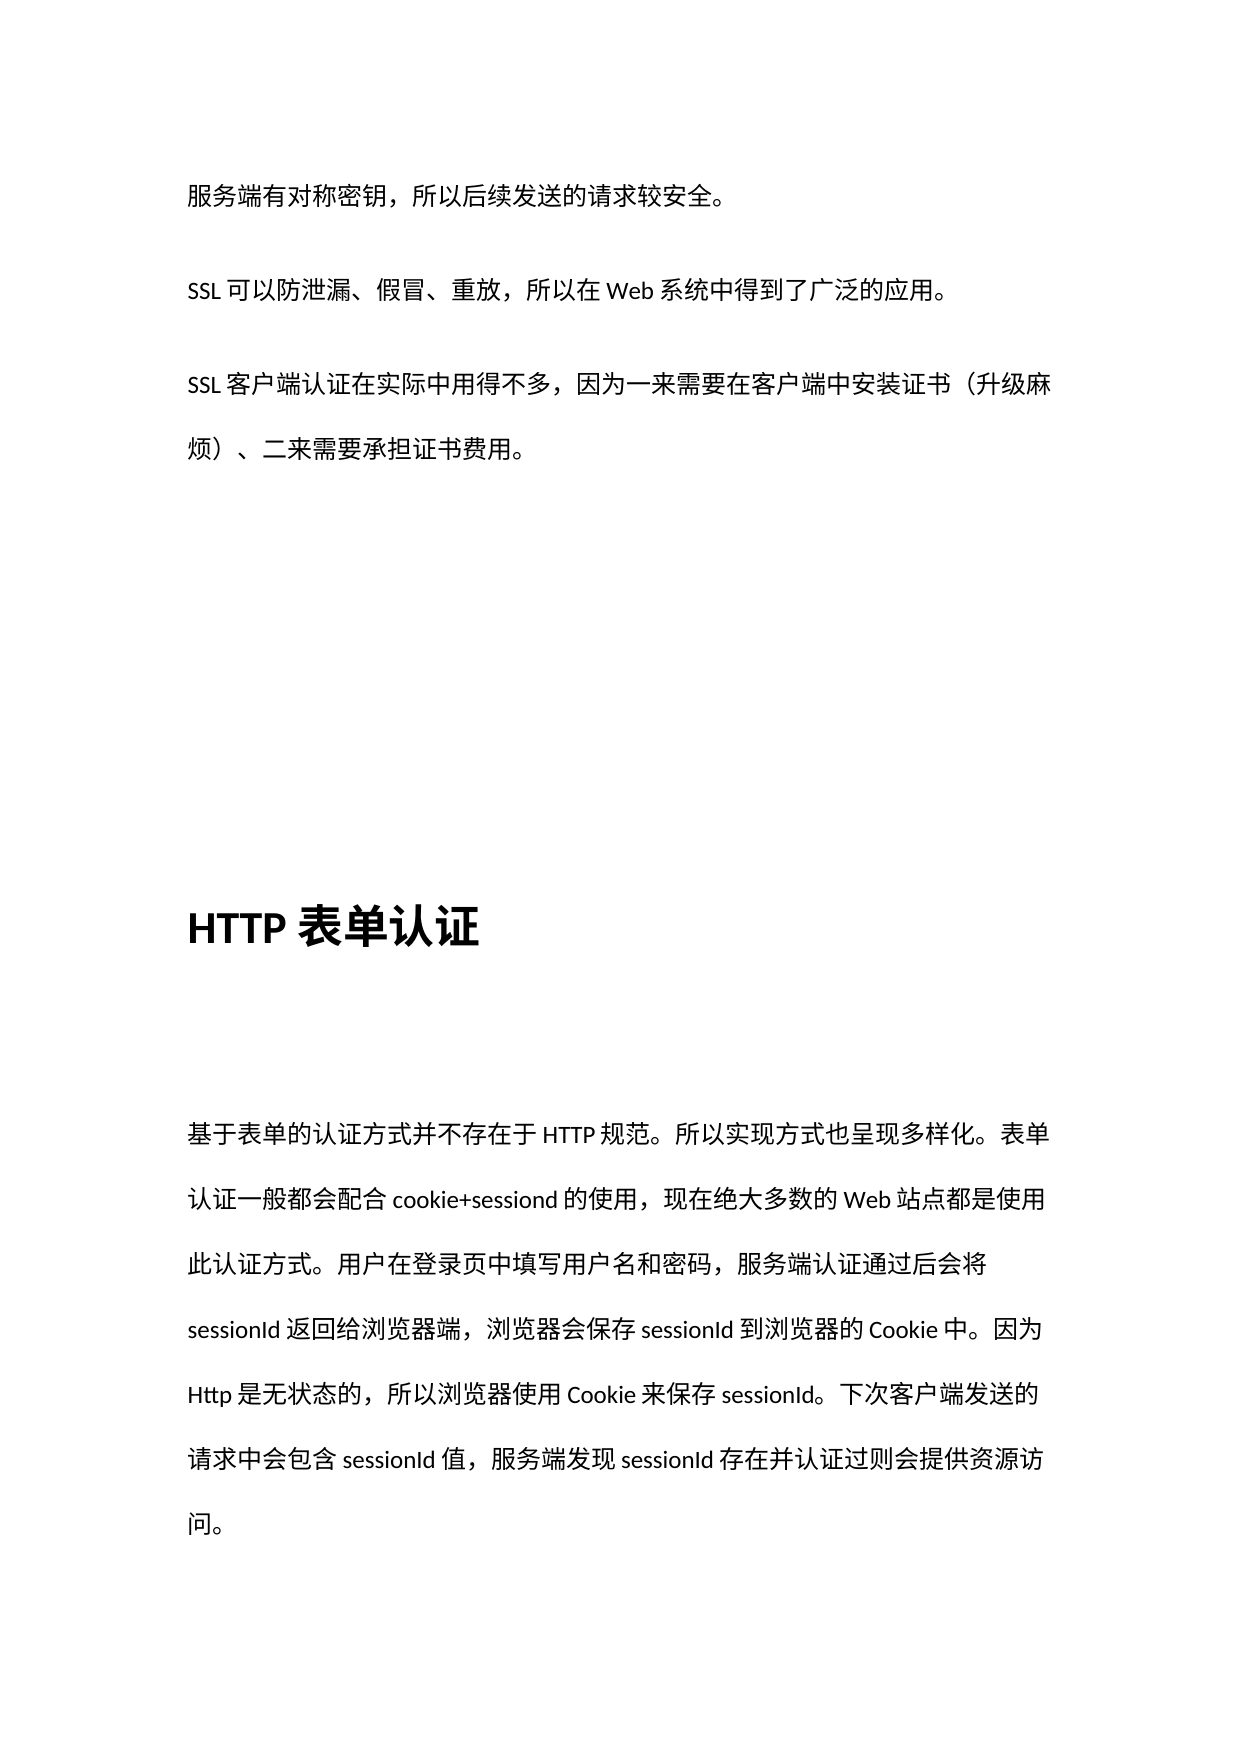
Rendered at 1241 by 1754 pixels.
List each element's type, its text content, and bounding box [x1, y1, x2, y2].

text SSL客户端认证在实际中用得不多，因为一来需要在客户端中安装证书（升级麻烦）、二来需要承担证书费用。 [187, 350, 1053, 480]
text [187, 162, 1053, 227]
text SSL可以防泄漏、假冒、重放，所以在Web系统中得到了广泛的应用。 [187, 256, 1053, 321]
subtitle HTTP 表单认证 [187, 516, 1053, 972]
text 基于表单的认证方式并不存在于HTTP规范。所以实现方式也呈现多样化。表单认证一般都会配合cookie+sessiond的使用，现在绝大多数的Web站点都是使用此认证方式。用户在登录页中填写用户名和密码，服务端认证通过后会将sessionId返回给浏览器端，浏览器会保存sessionId到浏览器的Cookie中。因为Http是无状态的，所以浏览器使用Cookie来保存sessionId。下次客户端发送的请求中会包含sessionId值，服务端发现sessionId存在并认证过则会提供资源访问。 [187, 1100, 1053, 1555]
